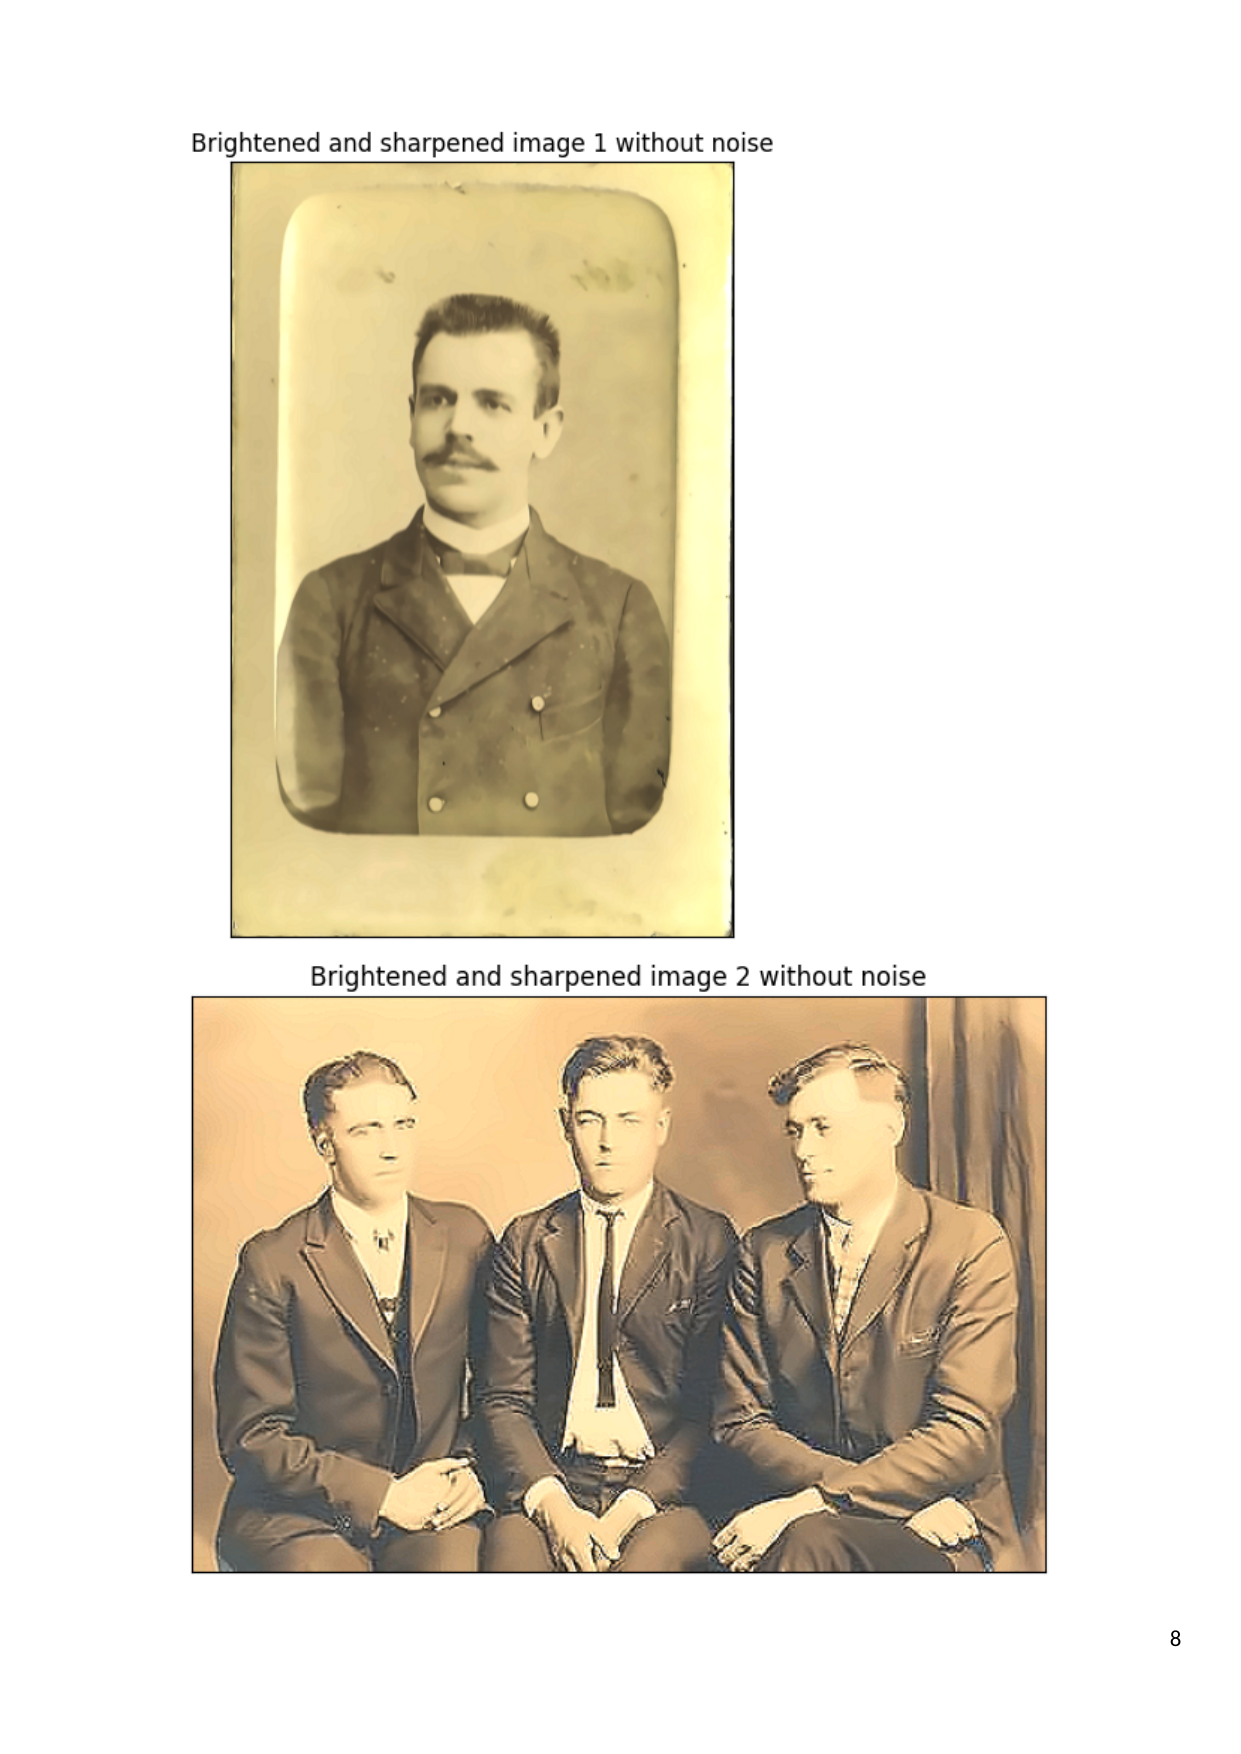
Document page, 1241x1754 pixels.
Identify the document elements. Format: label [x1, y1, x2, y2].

picture [177, 118, 1059, 1587]
